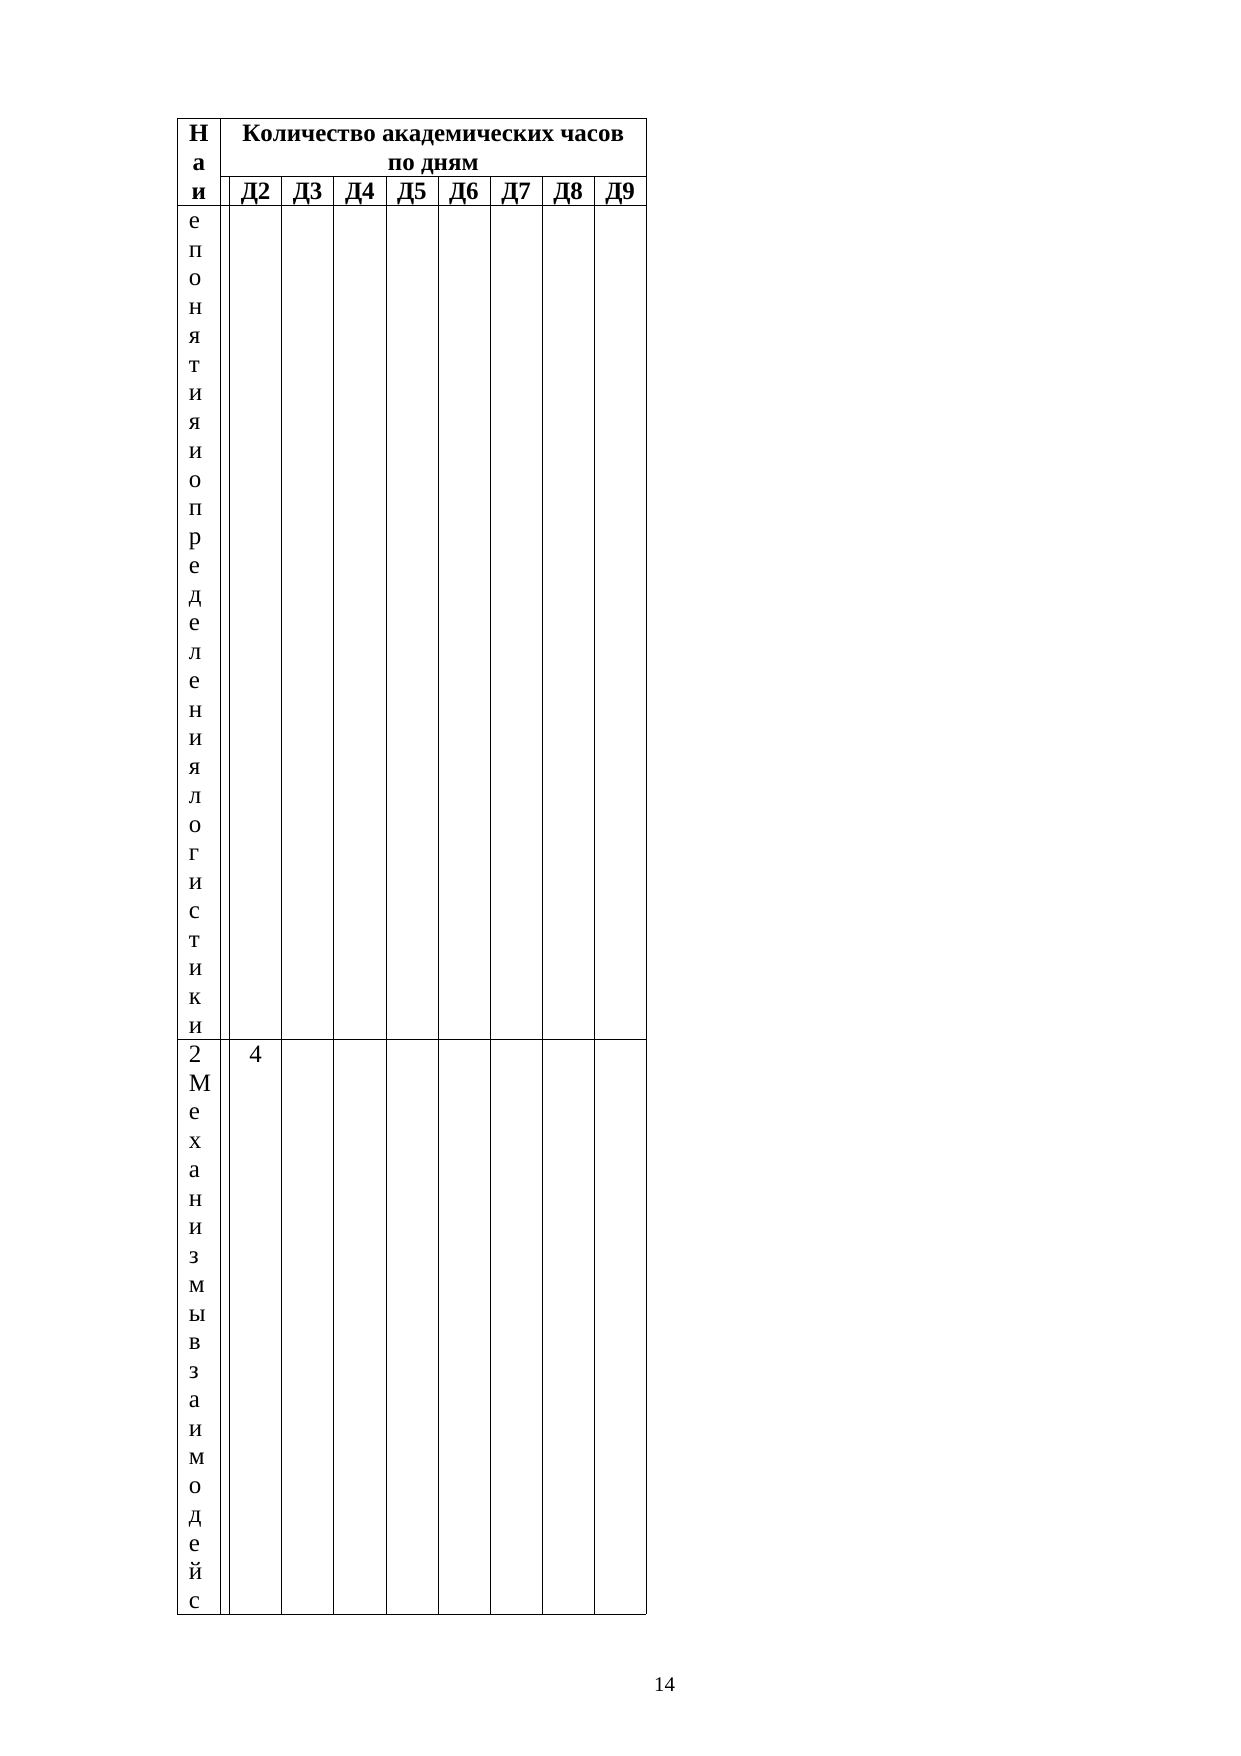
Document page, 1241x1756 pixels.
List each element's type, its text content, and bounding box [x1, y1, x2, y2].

table_cell Д7 [491, 177, 542, 205]
table_cell [491, 206, 542, 1039]
table_cell [282, 206, 333, 1039]
table_cell Д3 [282, 177, 333, 205]
table_cell [334, 206, 386, 1039]
table_cell [439, 206, 490, 1039]
table_cell [595, 206, 646, 1039]
table_cell [387, 206, 438, 1039]
table_cell [387, 1040, 438, 1614]
table_cell [491, 1040, 542, 1614]
table_cell Д9 [595, 177, 646, 205]
table_cell [439, 1040, 490, 1614]
table_cell Д6 [439, 177, 490, 205]
table_cell Д4 [334, 177, 386, 205]
table_header Наименование разделов [178, 119, 220, 205]
table_cell Д5 [387, 177, 438, 205]
table_cell 4 [230, 1040, 281, 1614]
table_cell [178, 1040, 220, 1614]
table_cell [282, 1040, 333, 1614]
table_cell [543, 1040, 594, 1614]
table_cell Д2 [230, 177, 281, 205]
table_cell Д8 [543, 177, 594, 205]
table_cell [178, 206, 220, 1039]
table_cell [543, 206, 594, 1039]
table_cell [230, 206, 281, 1039]
table_cell [334, 1040, 386, 1614]
table_header Количество академических часов по дням [221, 119, 646, 176]
table_cell [595, 1040, 646, 1614]
